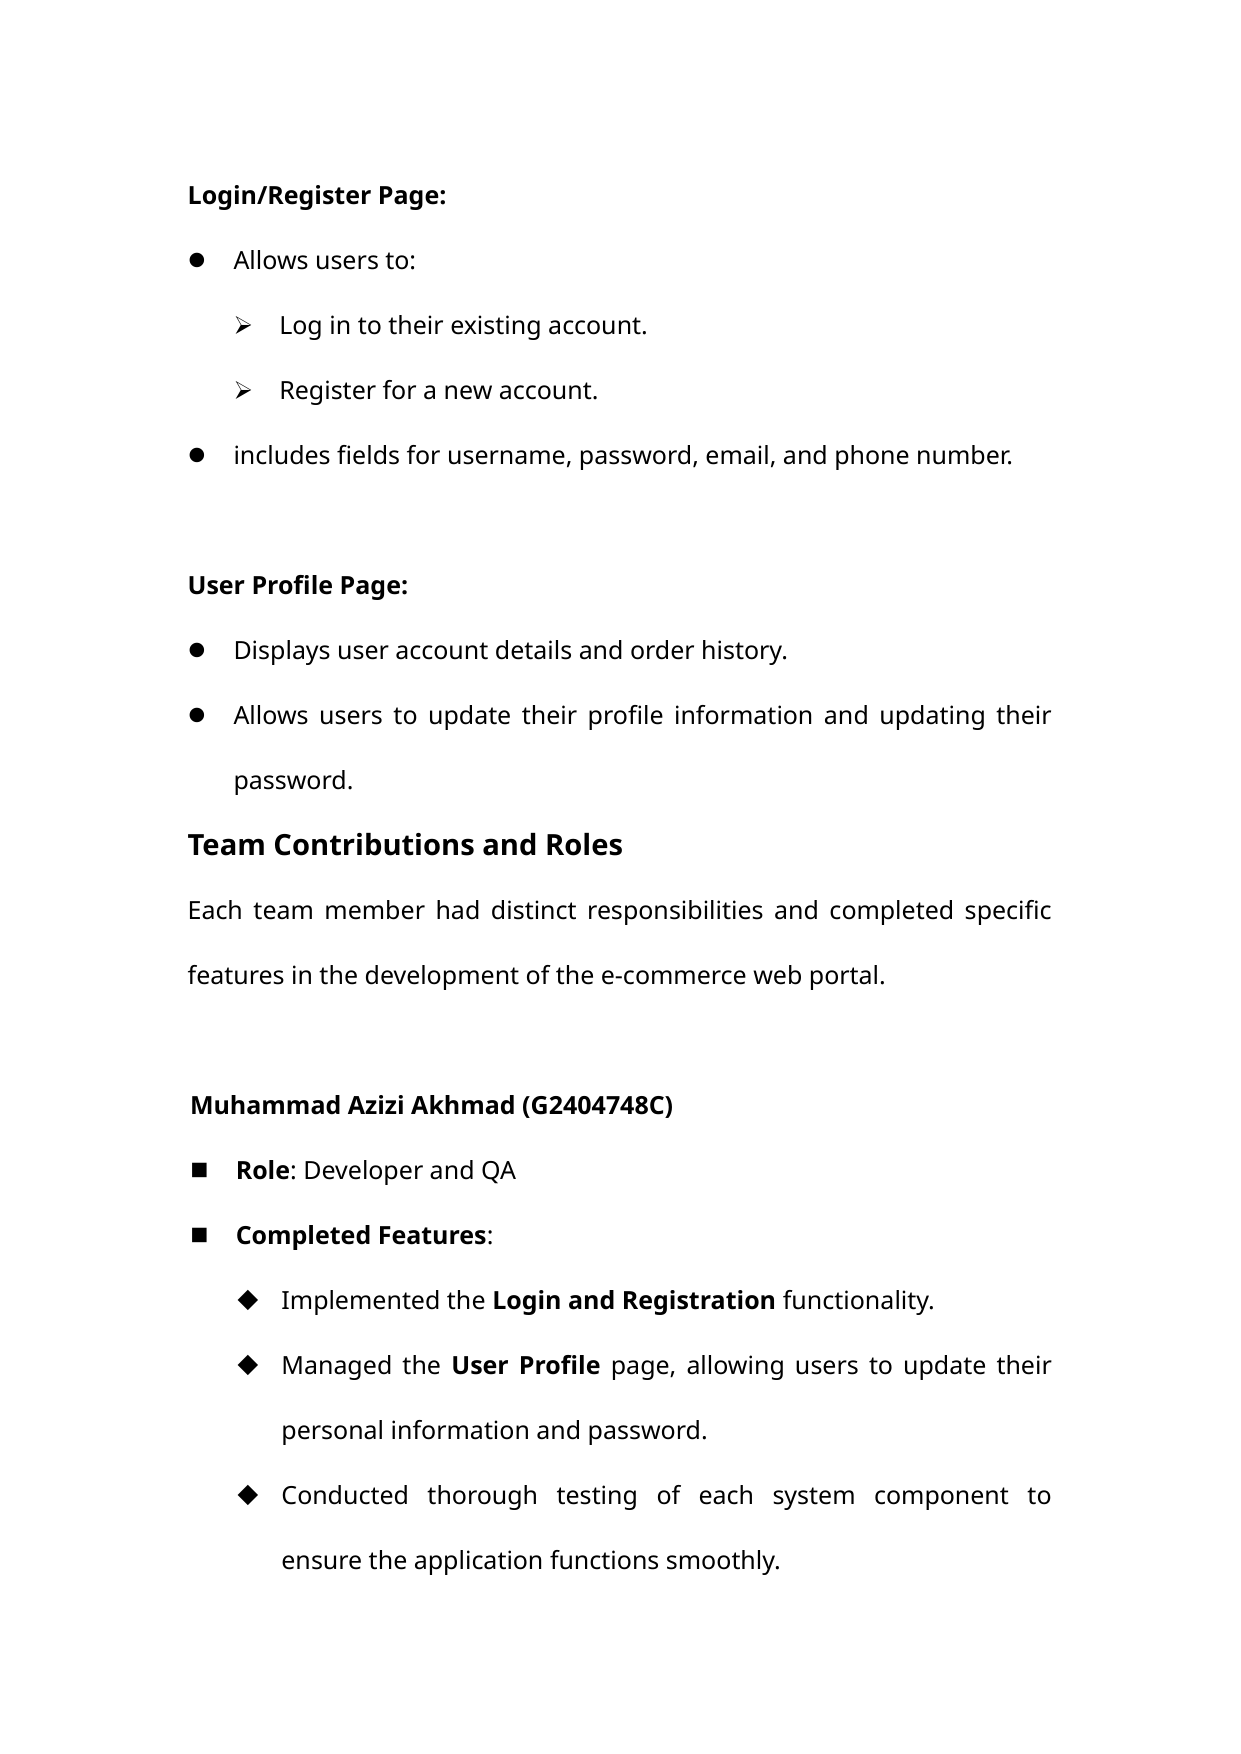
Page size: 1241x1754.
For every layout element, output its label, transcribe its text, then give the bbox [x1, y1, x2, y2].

list Completed Features: [190, 1202, 1053, 1267]
text Muhammad Azizi Akhmad (G2404748C) [190, 1072, 1053, 1137]
list Role: Developer and QA [190, 1137, 1053, 1202]
list Log in to their existing account. [233, 292, 1053, 357]
list Managed the User Profile page, allowing users to update their personal information and password. [235, 1332, 1053, 1462]
list Allows users to: [187, 227, 1053, 292]
list Implemented the Login and Registration functionality. [235, 1267, 1053, 1332]
text User Profile Page: [187, 552, 1053, 617]
text Team Contributions and Roles [187, 812, 1053, 877]
text Login/Register Page: [187, 162, 1053, 227]
list Displays user account details and order history. [187, 617, 1053, 682]
list Register for a new account. [233, 357, 1053, 422]
list Conducted thorough testing of each system component to ensure the application functions smoothly. [235, 1462, 1053, 1592]
list includes fields for username, password, email, and phone number. [187, 422, 1053, 487]
text Each team member had distinct responsibilities and completed specific features in the development of the e-commerce web portal. [187, 877, 1053, 1007]
list Allows users to update their profile information and updating their password. [187, 682, 1053, 812]
